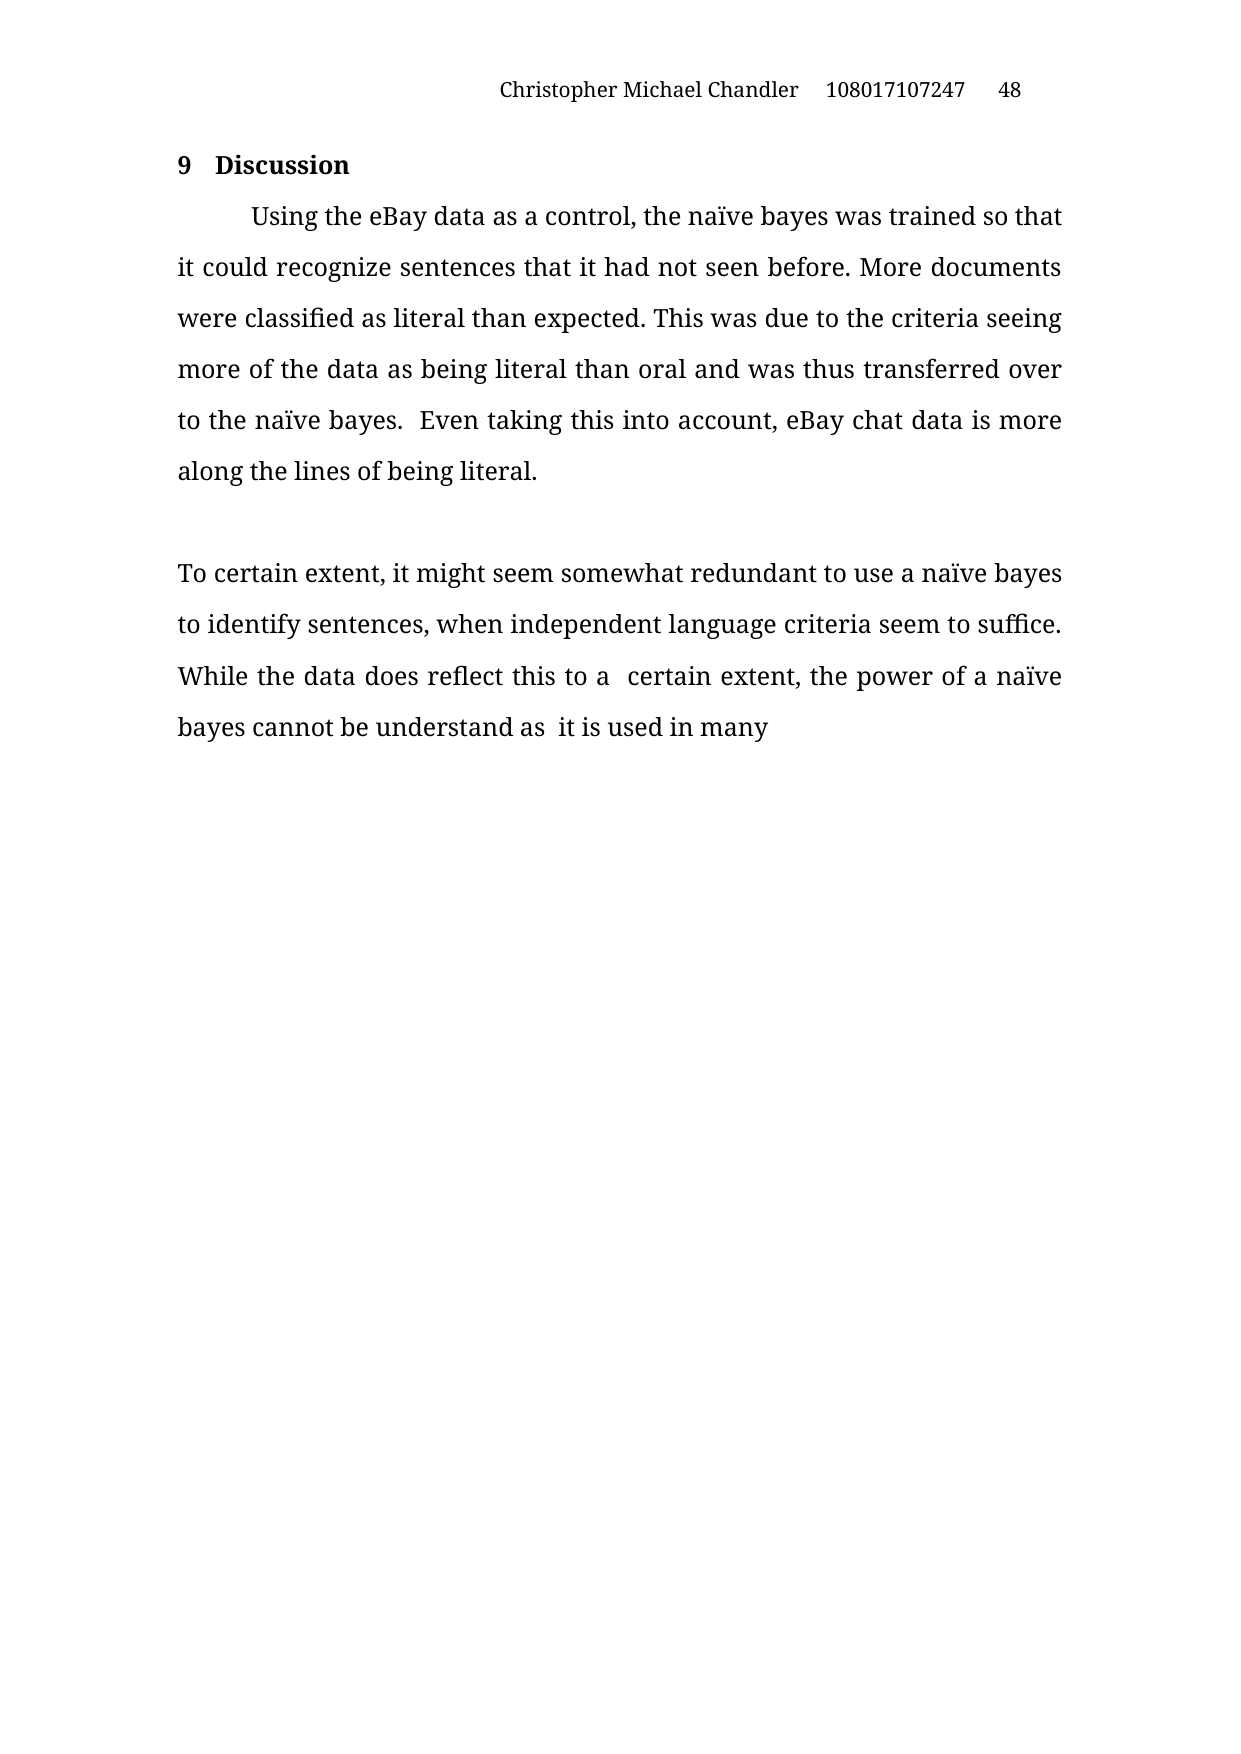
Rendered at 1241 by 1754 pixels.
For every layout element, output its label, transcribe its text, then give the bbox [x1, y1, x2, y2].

text Using the eBay data as a control, the naïve bayes was trained so that it could recognize sentences that it had not seen before. More documents were classified as literal than expected. This was due to the criteria seeing more of the data as being literal than oral and was thus transferred over to the naïve bayes. Even taking this into account, eBay chat data is more along the lines of being literal. [177, 199, 1063, 488]
text To certain extent, it might seem somewhat redundant to use a naïve bayes to identify sentences, when independent language criteria seem to suffice. While the data does reflect this to a certain extent, the power of a naïve bayes cannot be understand as it is used in many [177, 556, 1063, 743]
subtitle Discussion [177, 148, 1063, 182]
